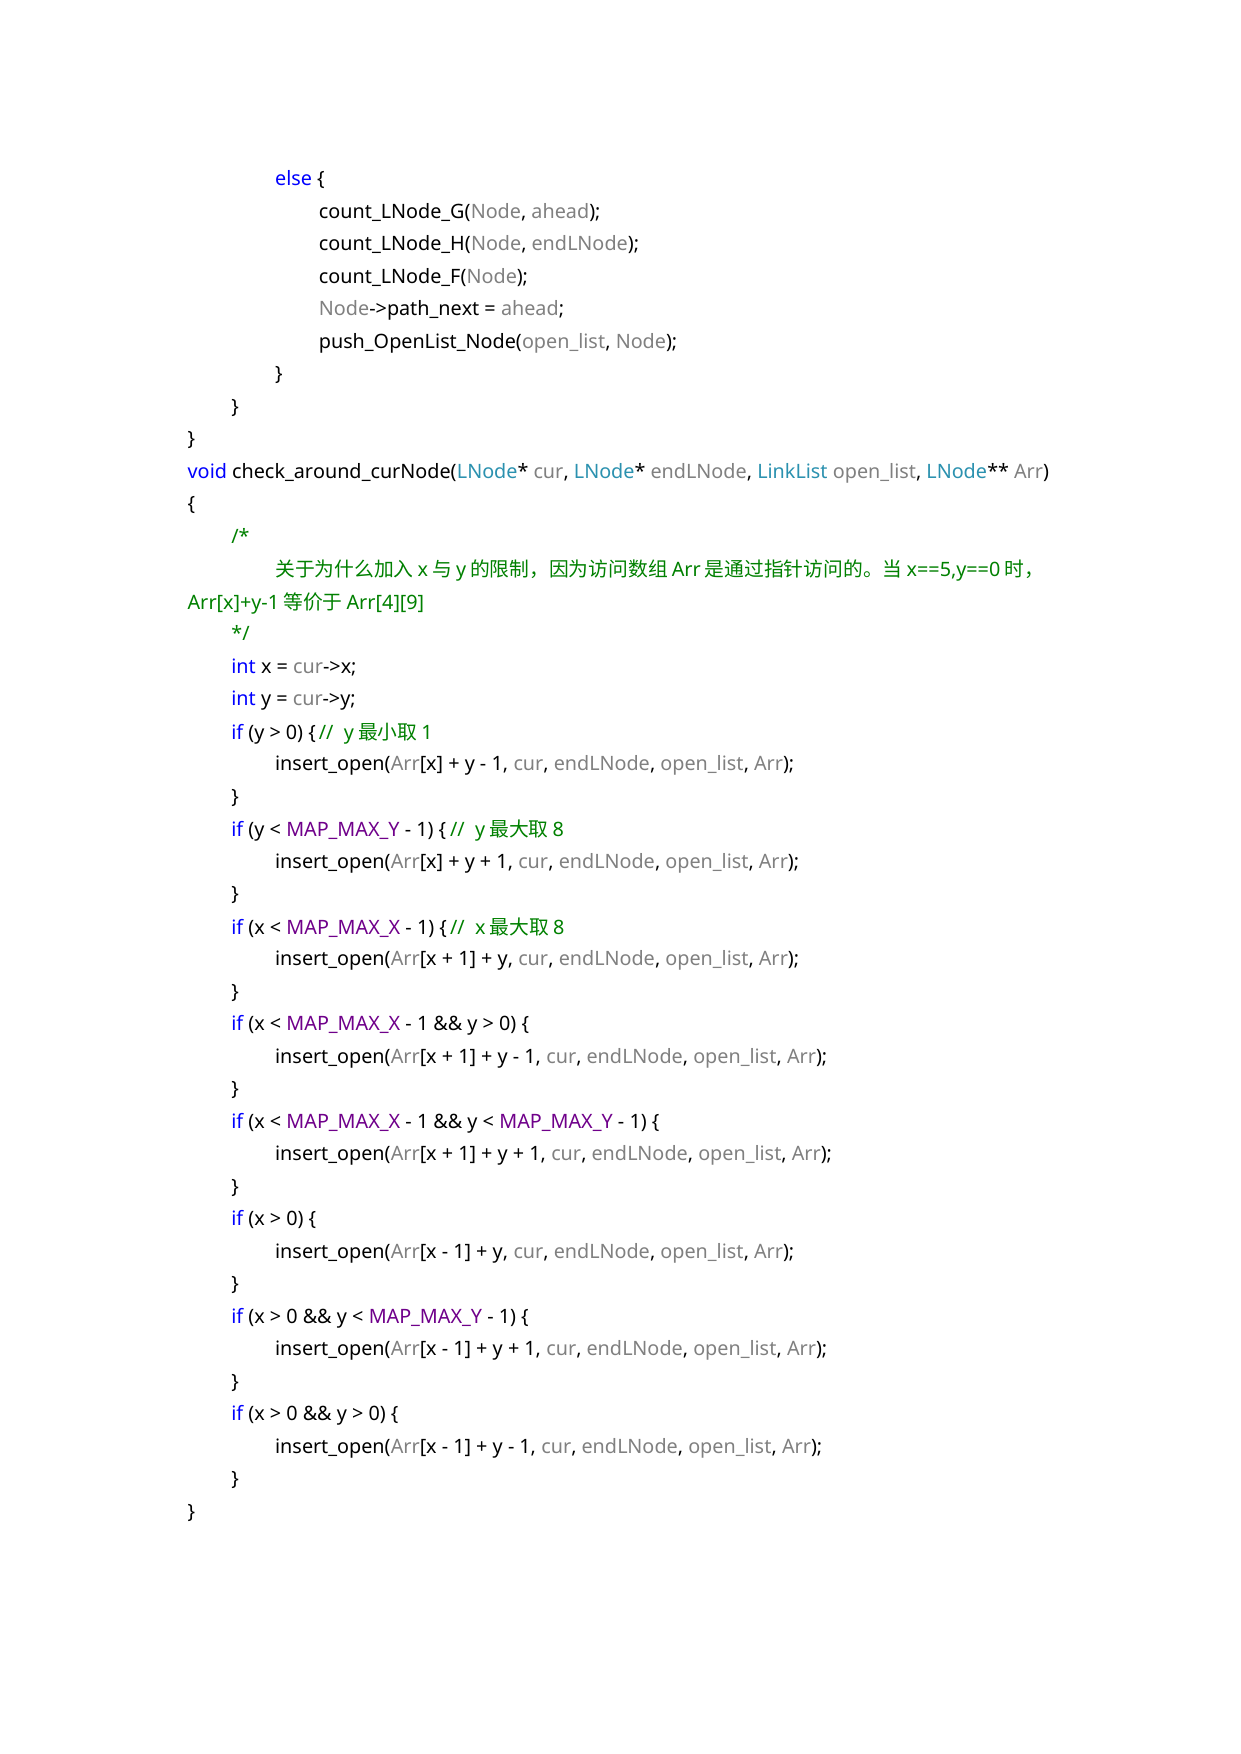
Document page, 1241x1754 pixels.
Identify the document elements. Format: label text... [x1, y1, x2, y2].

text } [187, 1267, 1053, 1299]
text insert_open(Arr[x + 1] + y + 1, cur, endLNode, open_list, Arr); [187, 1137, 1053, 1169]
text if (x < MAP_MAX_X - 1 && y > 0) { [187, 1007, 1053, 1039]
text insert_open(Arr[x] + y - 1, cur, endLNode, open_list, Arr); [187, 747, 1053, 779]
text insert_open(Arr[x - 1] + y, cur, endLNode, open_list, Arr); [187, 1234, 1053, 1267]
text Node->path_next = ahead; [187, 292, 1053, 324]
text insert_open(Arr[x + 1] + y - 1, cur, endLNode, open_list, Arr); [187, 1039, 1053, 1072]
text } [187, 422, 1053, 454]
text if (x > 0) { [187, 1202, 1053, 1234]
text count_LNode_H(Node, endLNode); [187, 227, 1053, 259]
text /* [187, 519, 1053, 552]
text if (x < MAP_MAX_X - 1) { // x最大取8 [187, 909, 1053, 942]
text count_LNode_G(Node, ahead); [187, 194, 1053, 227]
text } [187, 877, 1053, 909]
text { [187, 487, 1053, 519]
text insert_open(Arr[x - 1] + y - 1, cur, endLNode, open_list, Arr); [187, 1429, 1053, 1462]
text if (y > 0) { // y最小取1 [187, 714, 1053, 747]
text void check_around_curNode(LNode* cur, LNode* endLNode, LinkList open_list, LNode** Arr) [187, 454, 1053, 487]
text if (x > 0 && y < MAP_MAX_Y - 1) { [187, 1299, 1053, 1332]
text int y = cur->y; [187, 682, 1053, 714]
text int x = cur->x; [187, 649, 1053, 682]
text else { [187, 162, 1053, 194]
text insert_open(Arr[x - 1] + y + 1, cur, endLNode, open_list, Arr); [187, 1332, 1053, 1364]
text if (x > 0 && y > 0) { [187, 1397, 1053, 1429]
text } [187, 1169, 1053, 1202]
text } [187, 779, 1053, 812]
text } [187, 1462, 1053, 1494]
text count_LNode_F(Node); [187, 259, 1053, 292]
text */ [187, 617, 1053, 649]
text } [187, 1072, 1053, 1104]
text insert_open(Arr[x] + y + 1, cur, endLNode, open_list, Arr); [187, 844, 1053, 877]
text 关于为什么加入x与y的限制，因为访问数组Arr是通过指针访问的。当x==5,y==0时，Arr[x]+y-1等价于Arr[4][9] [187, 552, 1053, 617]
text } [187, 1364, 1053, 1397]
text } [187, 389, 1053, 422]
text push_OpenList_Node(open_list, Node); [187, 324, 1053, 357]
text } [187, 974, 1053, 1007]
text if (x < MAP_MAX_X - 1 && y < MAP_MAX_Y - 1) { [187, 1104, 1053, 1137]
text } [187, 1494, 1053, 1527]
text insert_open(Arr[x + 1] + y, cur, endLNode, open_list, Arr); [187, 942, 1053, 974]
text } [187, 357, 1053, 389]
text if (y < MAP_MAX_Y - 1) { // y最大取8 [187, 812, 1053, 844]
